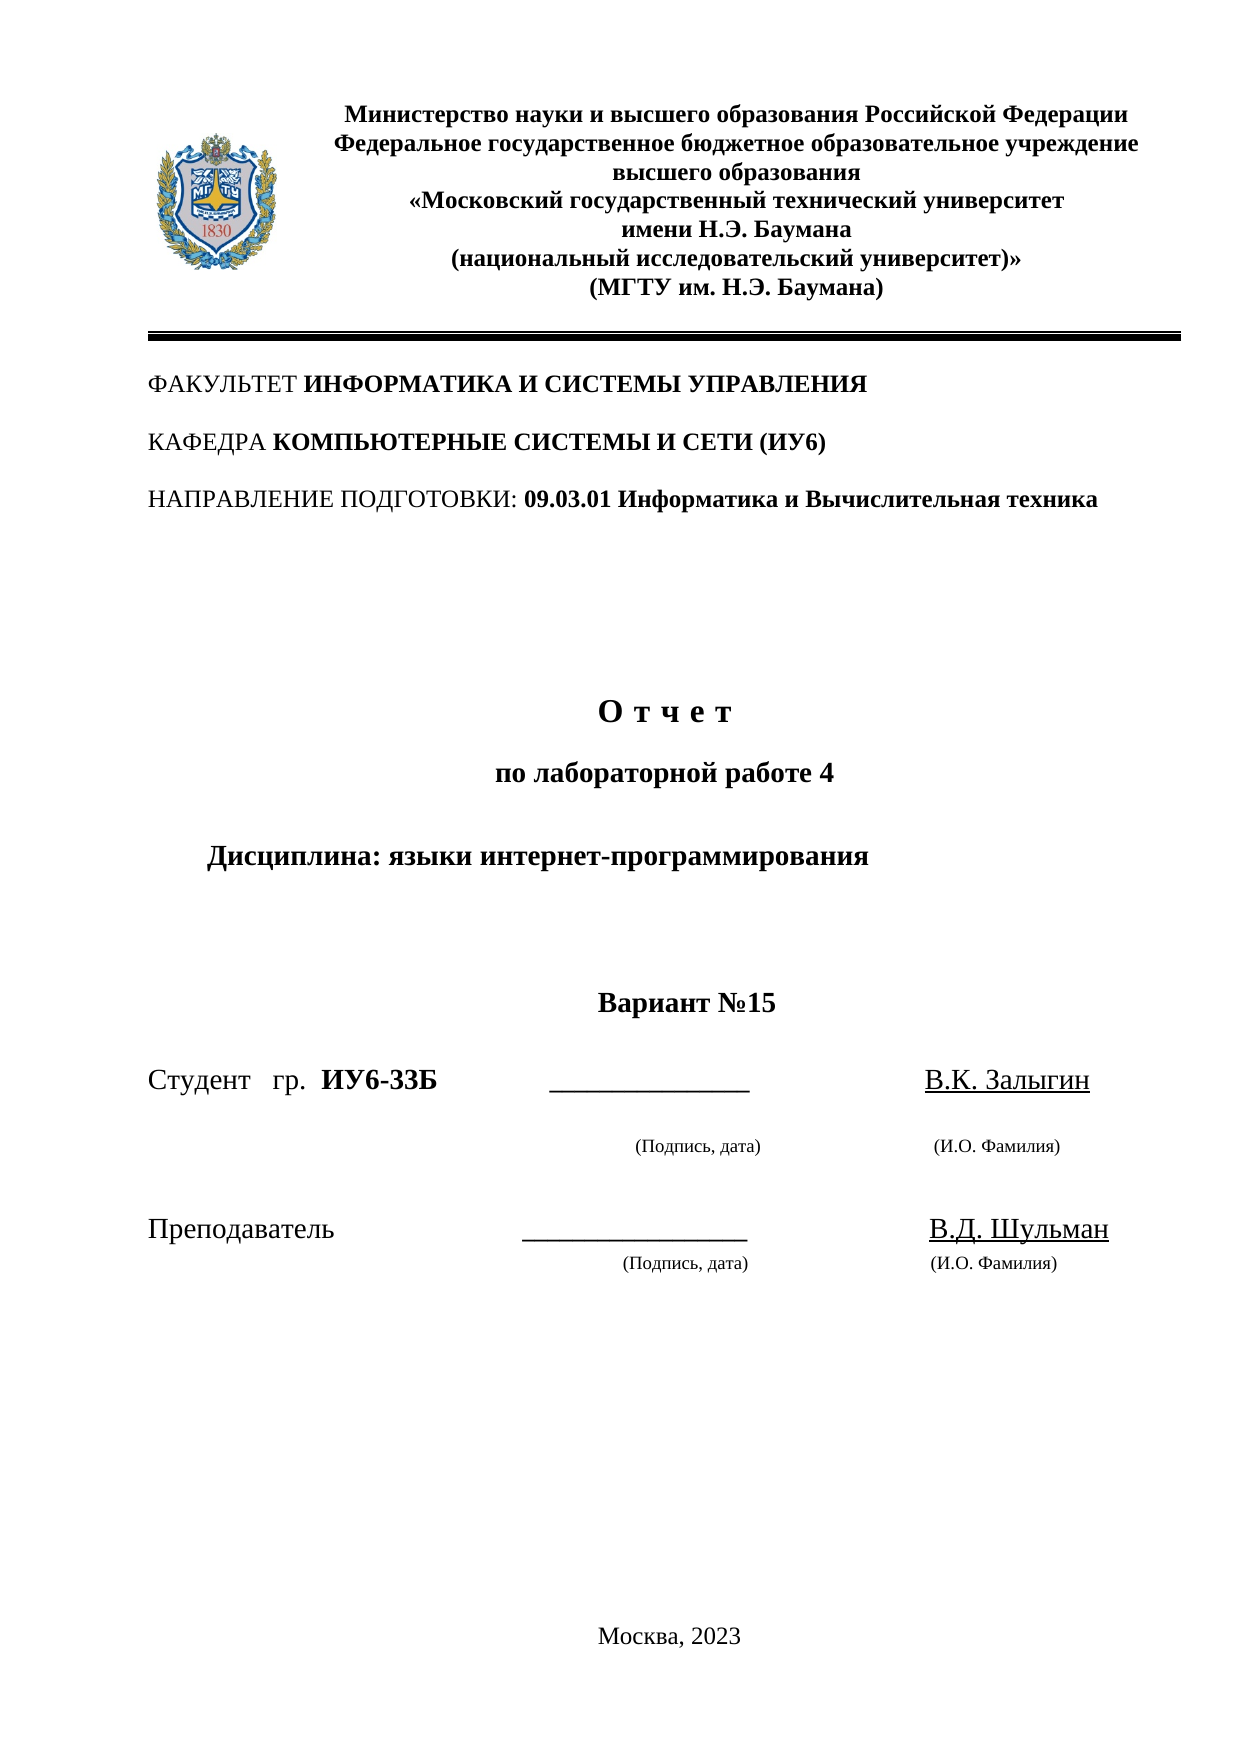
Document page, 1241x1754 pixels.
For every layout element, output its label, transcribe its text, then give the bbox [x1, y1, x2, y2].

text КАФЕДРА Компьютерные системы и сети (ИУ6) [148, 427, 1181, 456]
text Вариант №15 [148, 985, 1181, 1018]
text Отчет [148, 691, 1181, 730]
text Преподаватель __________________ В.Д. Шульман [148, 1213, 1181, 1245]
text НАПРАВЛЕНИЕ ПОДГОТОВКИ: 09.03.01 Информатика и Вычислительная техника [148, 484, 1181, 513]
text ФАКУЛЬТЕТ Информатика и системы управления [148, 369, 1181, 398]
text по лабораторной работе 4 [148, 755, 1181, 788]
picture [156, 133, 277, 268]
table_header Министерство науки и высшего образования Российской Федерации Федеральное государственное бюджетное образовательное учреждение высшего образования «Московский государственный технический университет имени Н.Э. Баумана (национальный исследовательский университет)» (МГТУ им. Н.Э. Баумана) [295, 99, 1177, 300]
text Москва, 2023 [523, 1621, 1181, 1650]
table_header [148, 99, 295, 300]
text (Подпись, дата) (И.О. Фамилия) [148, 1127, 1181, 1158]
text (Подпись, дата) (И.О. Фамилия) [148, 1245, 1181, 1276]
text Дисциплина: языки интернет-программирования [207, 838, 1181, 872]
text Студент гр. ИУ6-33Б ________________ В.К. Залыгин [148, 1064, 1181, 1096]
